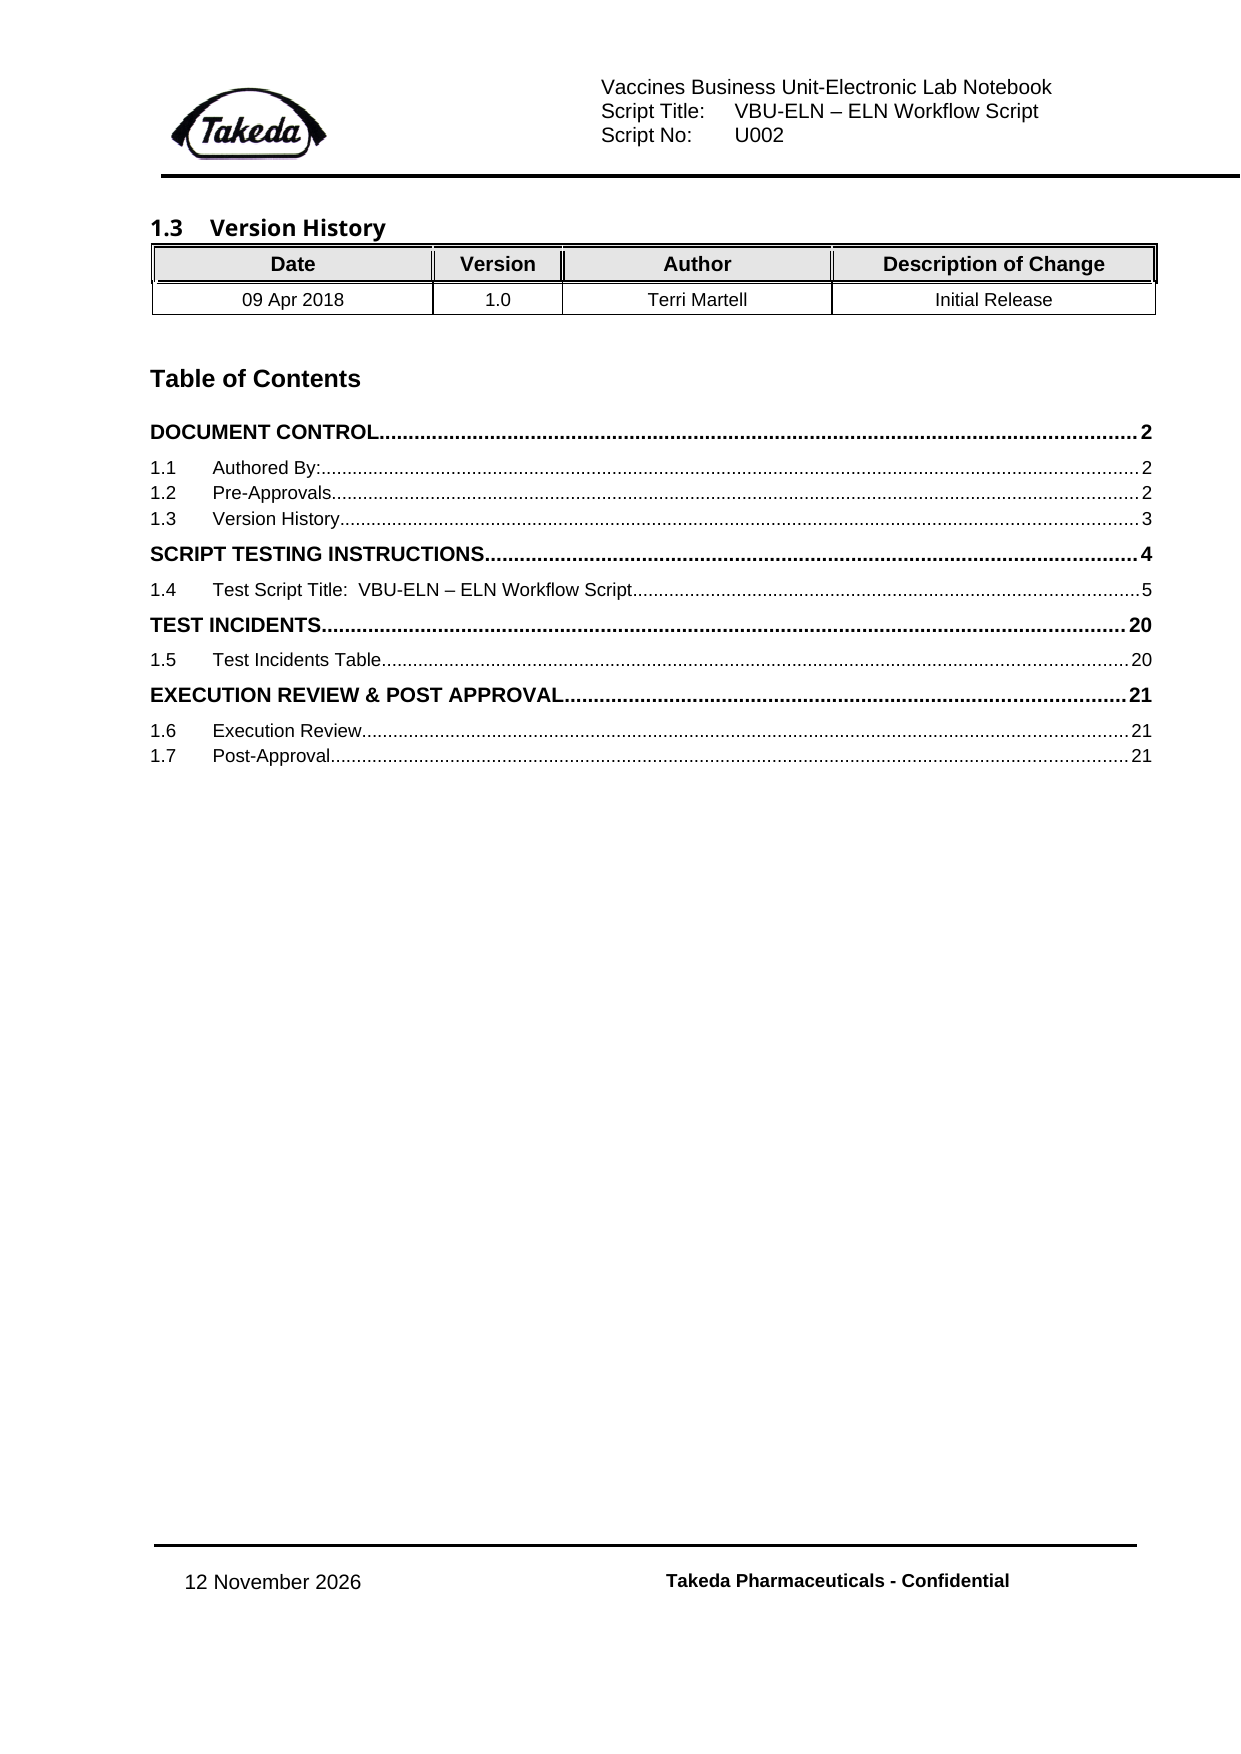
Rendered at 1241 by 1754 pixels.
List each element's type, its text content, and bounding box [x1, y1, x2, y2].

subtitle Version History [150, 212, 1153, 243]
text 1.6 Execution Review 21 [150, 719, 1153, 741]
text Execution Review & Post Approval 21 [150, 683, 1153, 707]
table_header Date [153, 245, 433, 280]
text 1.3 Version History 3 [150, 508, 1153, 529]
table_header Version [433, 247, 562, 280]
text 1.1 Authored By: 2 [150, 456, 1153, 478]
text Script Testing Instructions 4 [150, 542, 1153, 566]
table_header Description of Change [832, 247, 1153, 280]
text Document Control 2 [150, 420, 1153, 444]
text 1.7 Post-Approval 21 [150, 745, 1153, 767]
table_cell Initial Release [833, 280, 1155, 314]
text 1.2 Pre-Approvals 2 [150, 482, 1153, 504]
text Table of Contents [150, 364, 1150, 393]
text 1.5 Test Incidents Table 20 [150, 649, 1153, 671]
table_header Author [563, 245, 832, 280]
table_cell Terri Martell [563, 284, 831, 314]
table_cell 1.0 [434, 284, 562, 314]
table_cell 09 Apr 2018 [153, 280, 432, 314]
text Test Incidents 20 [150, 612, 1153, 636]
text 1.4 Test Script Title: VBU-ELN – ELN Workflow Script 5 [150, 578, 1153, 600]
